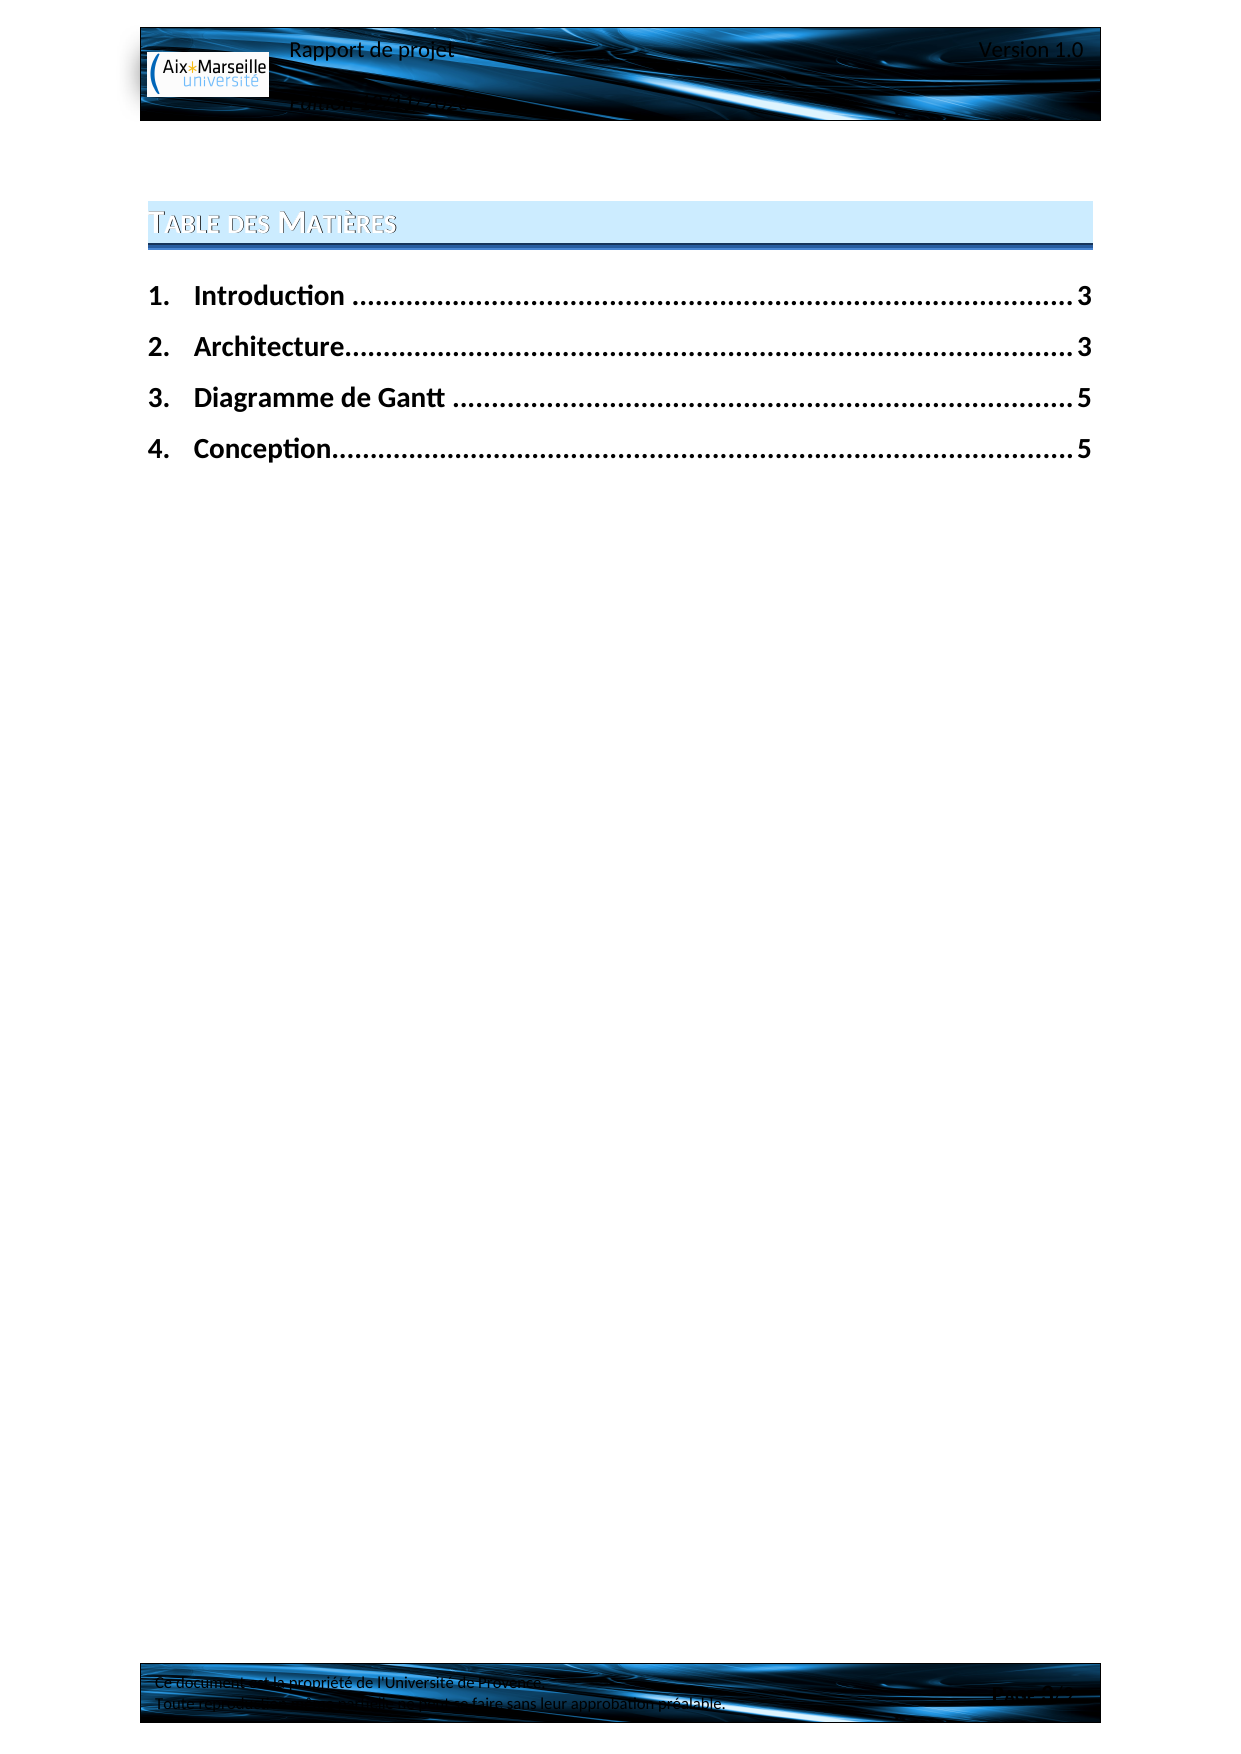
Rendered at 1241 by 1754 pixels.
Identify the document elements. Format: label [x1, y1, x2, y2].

picture [141, 28, 1100, 120]
picture [141, 1664, 1100, 1722]
